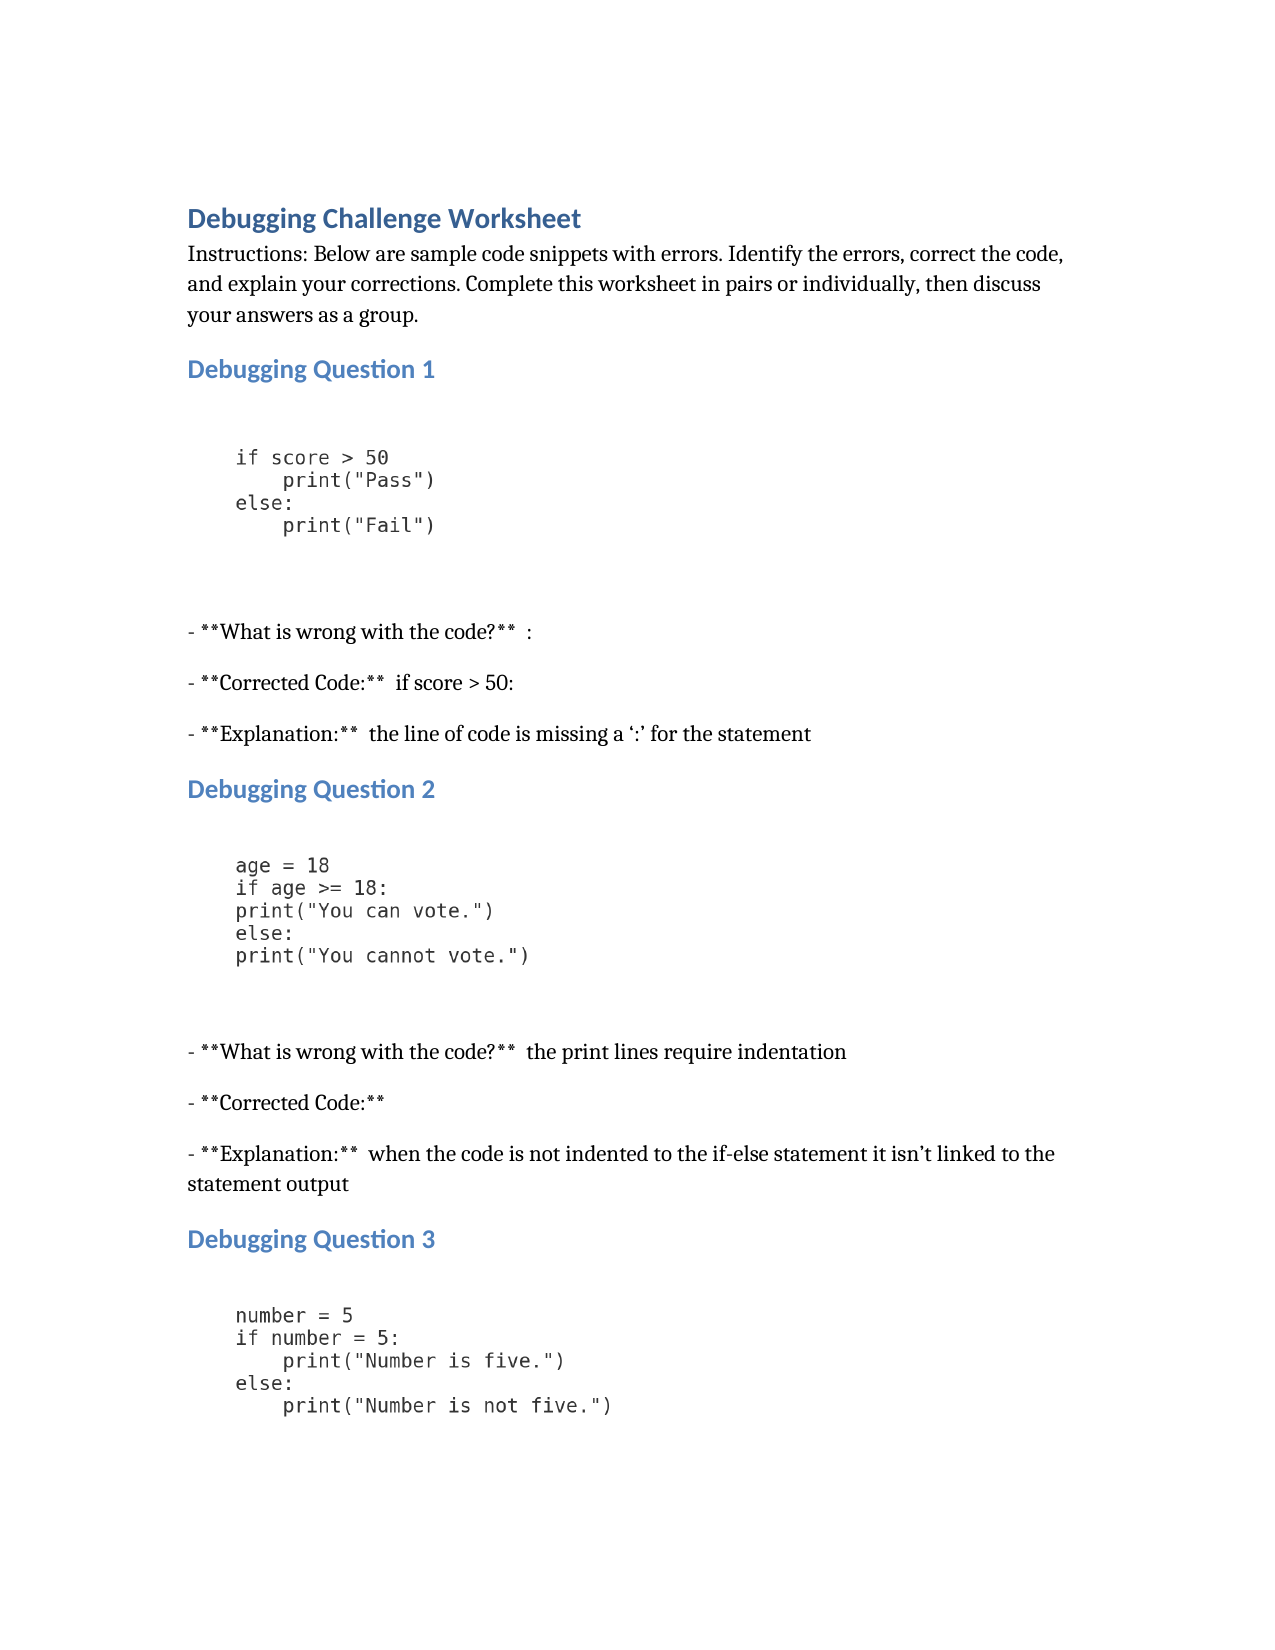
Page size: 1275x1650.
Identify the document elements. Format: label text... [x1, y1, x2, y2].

text - **What is wrong with the code?** the print lines require indentation [187, 1039, 1087, 1065]
subtitle Debugging Question 3 [187, 1222, 1087, 1255]
text - **Explanation:** the line of code is missing a ‘:’ for the statement [187, 721, 1087, 747]
text - **Corrected Code:** [187, 1090, 1087, 1116]
subtitle Debugging Question 1 [187, 352, 1087, 385]
text Instructions: Below are sample code snippets with errors. Identify the errors, correct the code, and explain your corrections. Complete this worksheet in pairs or individually, then discuss your answers as a group. [187, 241, 1087, 328]
text - **Corrected Code:** if score > 50: [187, 670, 1087, 696]
text - **Explanation:** when the code is not indented to the if-else statement it isn’t linked to the statement output [187, 1141, 1087, 1197]
picture [187, 1260, 938, 1464]
picture [187, 390, 938, 595]
picture [187, 810, 938, 1014]
subtitle Debugging Challenge Worksheet [187, 200, 1087, 236]
text - **What is wrong with the code?** : [187, 619, 1087, 645]
subtitle Debugging Question 2 [187, 772, 1087, 805]
